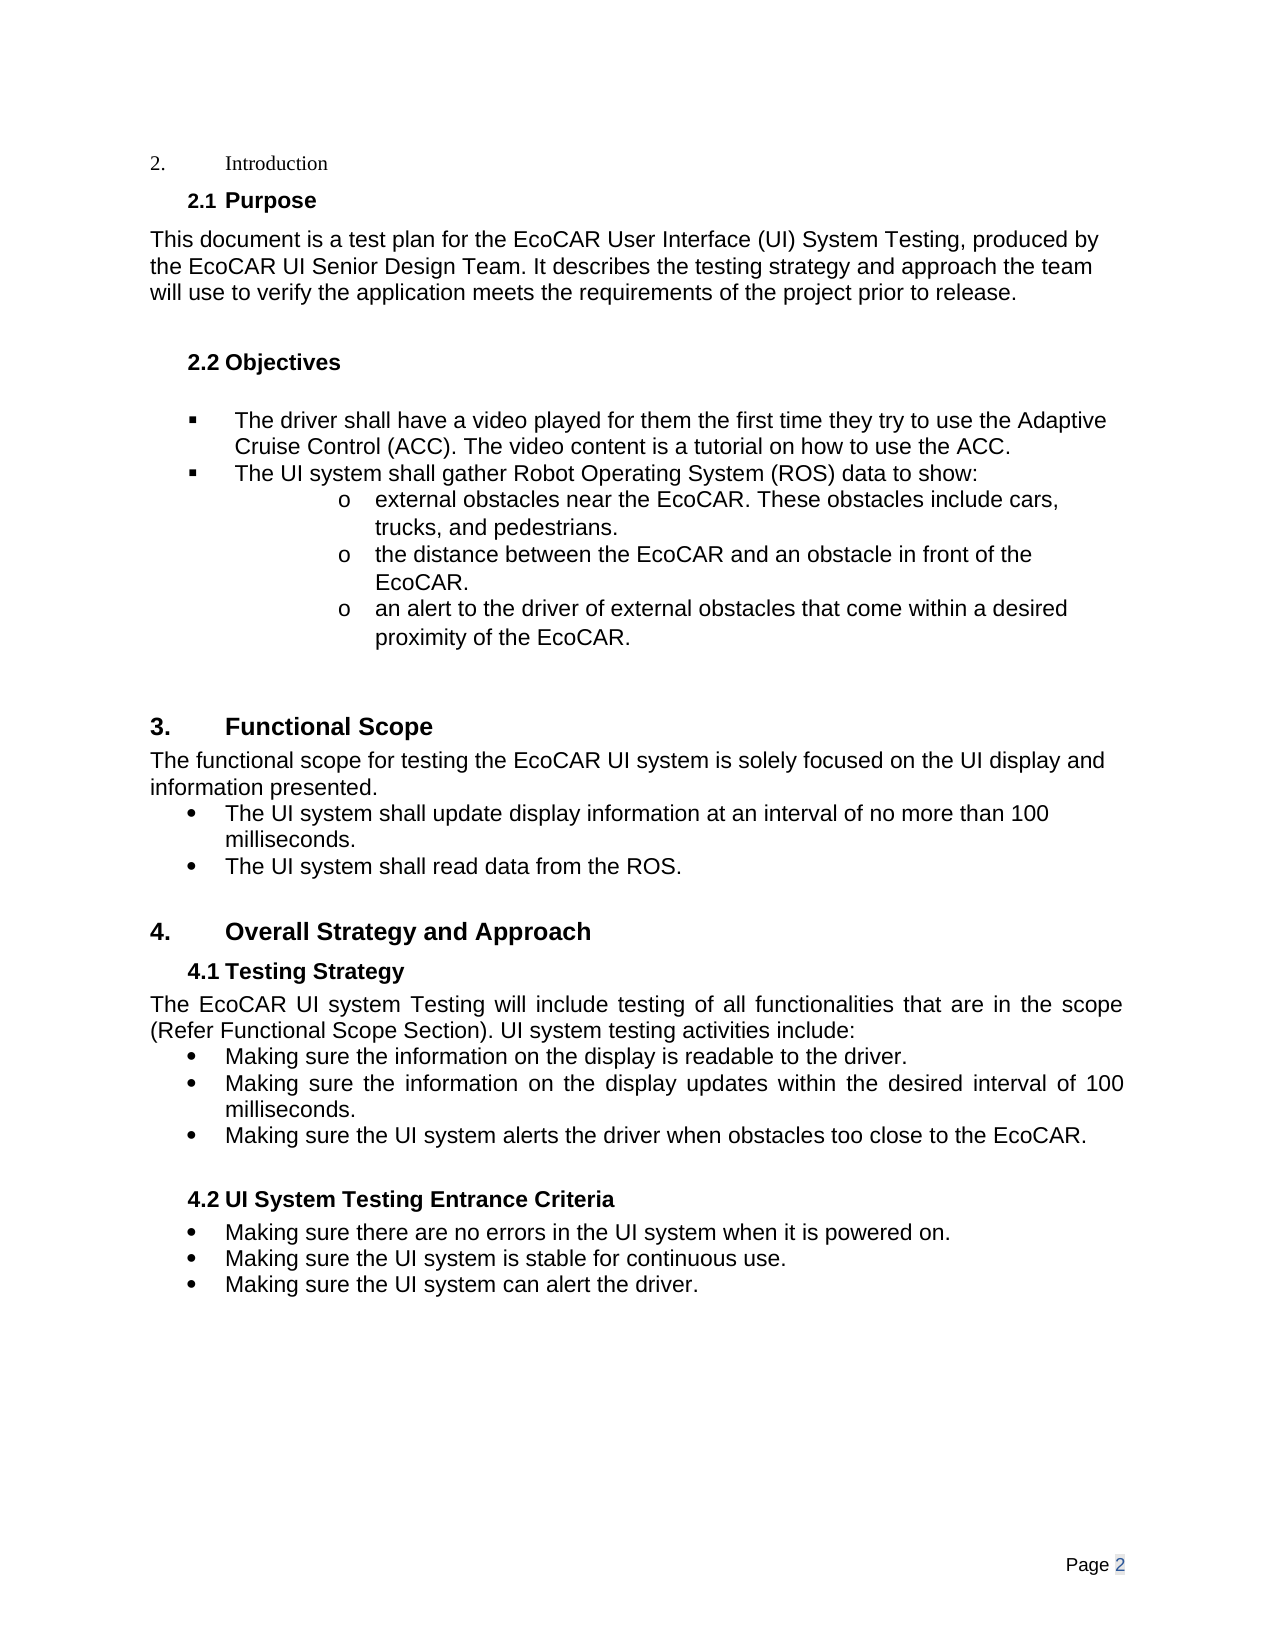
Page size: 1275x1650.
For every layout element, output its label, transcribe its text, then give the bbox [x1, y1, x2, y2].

subtitle Overall Strategy and Approach [150, 917, 1125, 945]
subtitle external obstacles near the EcoCAR. These obstacles include cars, trucks, and pedestrians. [337, 486, 1125, 541]
list Making sure the information on the display updates within the desired interval of 100 milliseconds. [187, 1069, 1125, 1122]
list Making sure the UI system is stable for continuous use. [187, 1245, 1125, 1271]
list Making sure there are no errors in the UI system when it is powered on. [187, 1219, 1125, 1245]
list Making sure the information on the display is readable to the driver. [187, 1043, 1125, 1069]
subtitle Testing Strategy [187, 958, 1125, 984]
subtitle This document is a test plan for the EcoCAR User Interface (UI) System Testing, produced by the EcoCAR UI Senior Design Team. It describes the testing strategy and approach the team will use to verify the application meets the requirements of the project prior to release. [150, 226, 1125, 305]
subtitle UI System Testing Entrance Criteria [187, 1186, 1125, 1212]
subtitle The UI system shall gather Robot Operating System (ROS) data to show: [187, 459, 1125, 486]
list The UI system shall update display information at an interval of no more than 100 milliseconds. [187, 800, 1125, 853]
subtitle Introduction [150, 150, 1125, 175]
subtitle an alert to the driver of external obstacles that come within a desired proximity of the EcoCAR. [337, 595, 1125, 650]
subtitle Functional Scope [150, 712, 1125, 741]
subtitle Objectives [187, 349, 1125, 376]
subtitle Purpose [187, 187, 1125, 214]
text The functional scope for testing the EcoCAR UI system is solely focused on the UI display and information presented. [150, 747, 1125, 800]
text The EcoCAR UI system Testing will include testing of all functionalities that are in the scope (Refer Functional Scope Section). UI system testing activities include: [150, 991, 1125, 1043]
list Making sure the UI system alerts the driver when obstacles too close to the EcoCAR. [187, 1122, 1125, 1149]
subtitle the distance between the EcoCAR and an obstacle in front of the EcoCAR. [337, 541, 1125, 595]
list Making sure the UI system can alert the driver. [187, 1271, 1125, 1298]
subtitle The driver shall have a video played for them the first time they try to use the Adaptive Cruise Control (ACC). The video content is a tutorial on how to use the ACC. [187, 407, 1125, 459]
list The UI system shall read data from the ROS. [187, 853, 1125, 879]
